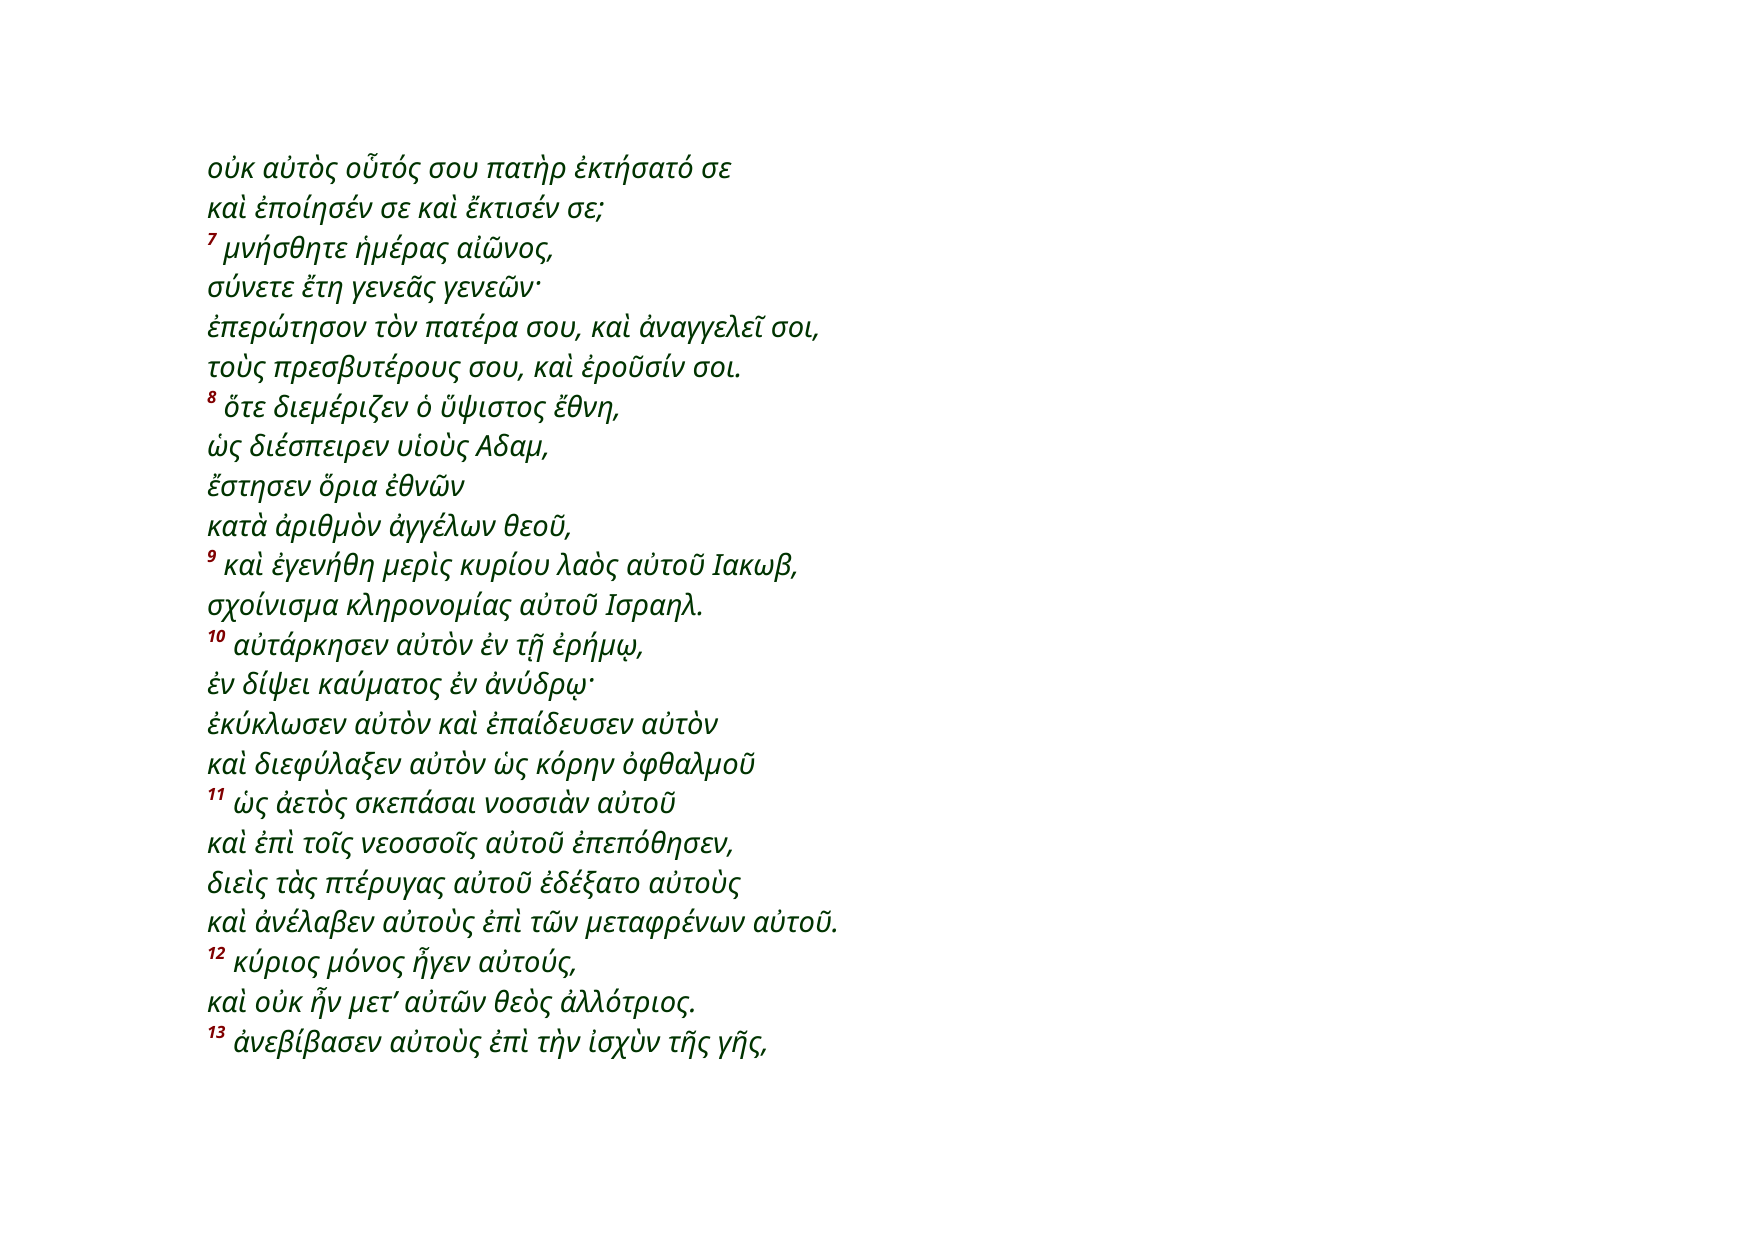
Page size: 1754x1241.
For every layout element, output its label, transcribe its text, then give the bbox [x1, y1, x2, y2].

text 11 ὡς ἀετὸς σκεπάσαι νοσσιὰν αὐτοῦ καὶ ἐπὶ τοῖς νεοσσοῖς αὐτοῦ ἐπεπόθησεν, διεὶς τὰς πτέρυγας αὐτοῦ ἐδέξατο αὐτοὺς καὶ ἀνέλαβεν αὐτοὺς ἐπὶ τῶν μεταφρένων αὐτοῦ. [207, 783, 1606, 941]
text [207, 148, 1606, 227]
text 12 κύριος μόνος ἦγεν αὐτούς, καὶ οὐκ ἦν μετ’ αὐτῶν θεὸς ἀλλότριος. [207, 941, 1606, 1021]
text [207, 1021, 1606, 1061]
text 8 ὅτε διεμέριζεν ὁ ὕψιστος ἔθνη, ὡς διέσπειρεν υἱοὺς Αδαμ, ἔστησεν ὅρια ἐθνῶν κατὰ ἀριθμὸν ἀγγέλων θεοῦ, [207, 386, 1606, 544]
text 10 αὐτάρκησεν αὐτὸν ἐν τῇ ἐρήμῳ, ἐν δίψει καύματος ἐν ἀνύδρῳ· ἐκύκλωσεν αὐτὸν καὶ ἐπαίδευσεν αὐτὸν καὶ διεφύλαξεν αὐτὸν ὡς κόρην ὀφθαλμοῦ [207, 624, 1606, 783]
text 7 μνήσθητε ἡμέρας αἰῶνος, σύνετε ἔτη γενεᾶς γενεῶν· ἐπερώτησον τὸν πατέρα σου, καὶ ἀναγγελεῖ σοι, τοὺς πρεσβυτέρους σου, καὶ ἐροῦσίν σοι. [207, 227, 1606, 386]
text 9 καὶ ἐγενήθη μερὶς κυρίου λαὸς αὐτοῦ Ιακωβ, σχοίνισμα κληρονομίας αὐτοῦ Ισραηλ. [207, 544, 1606, 624]
